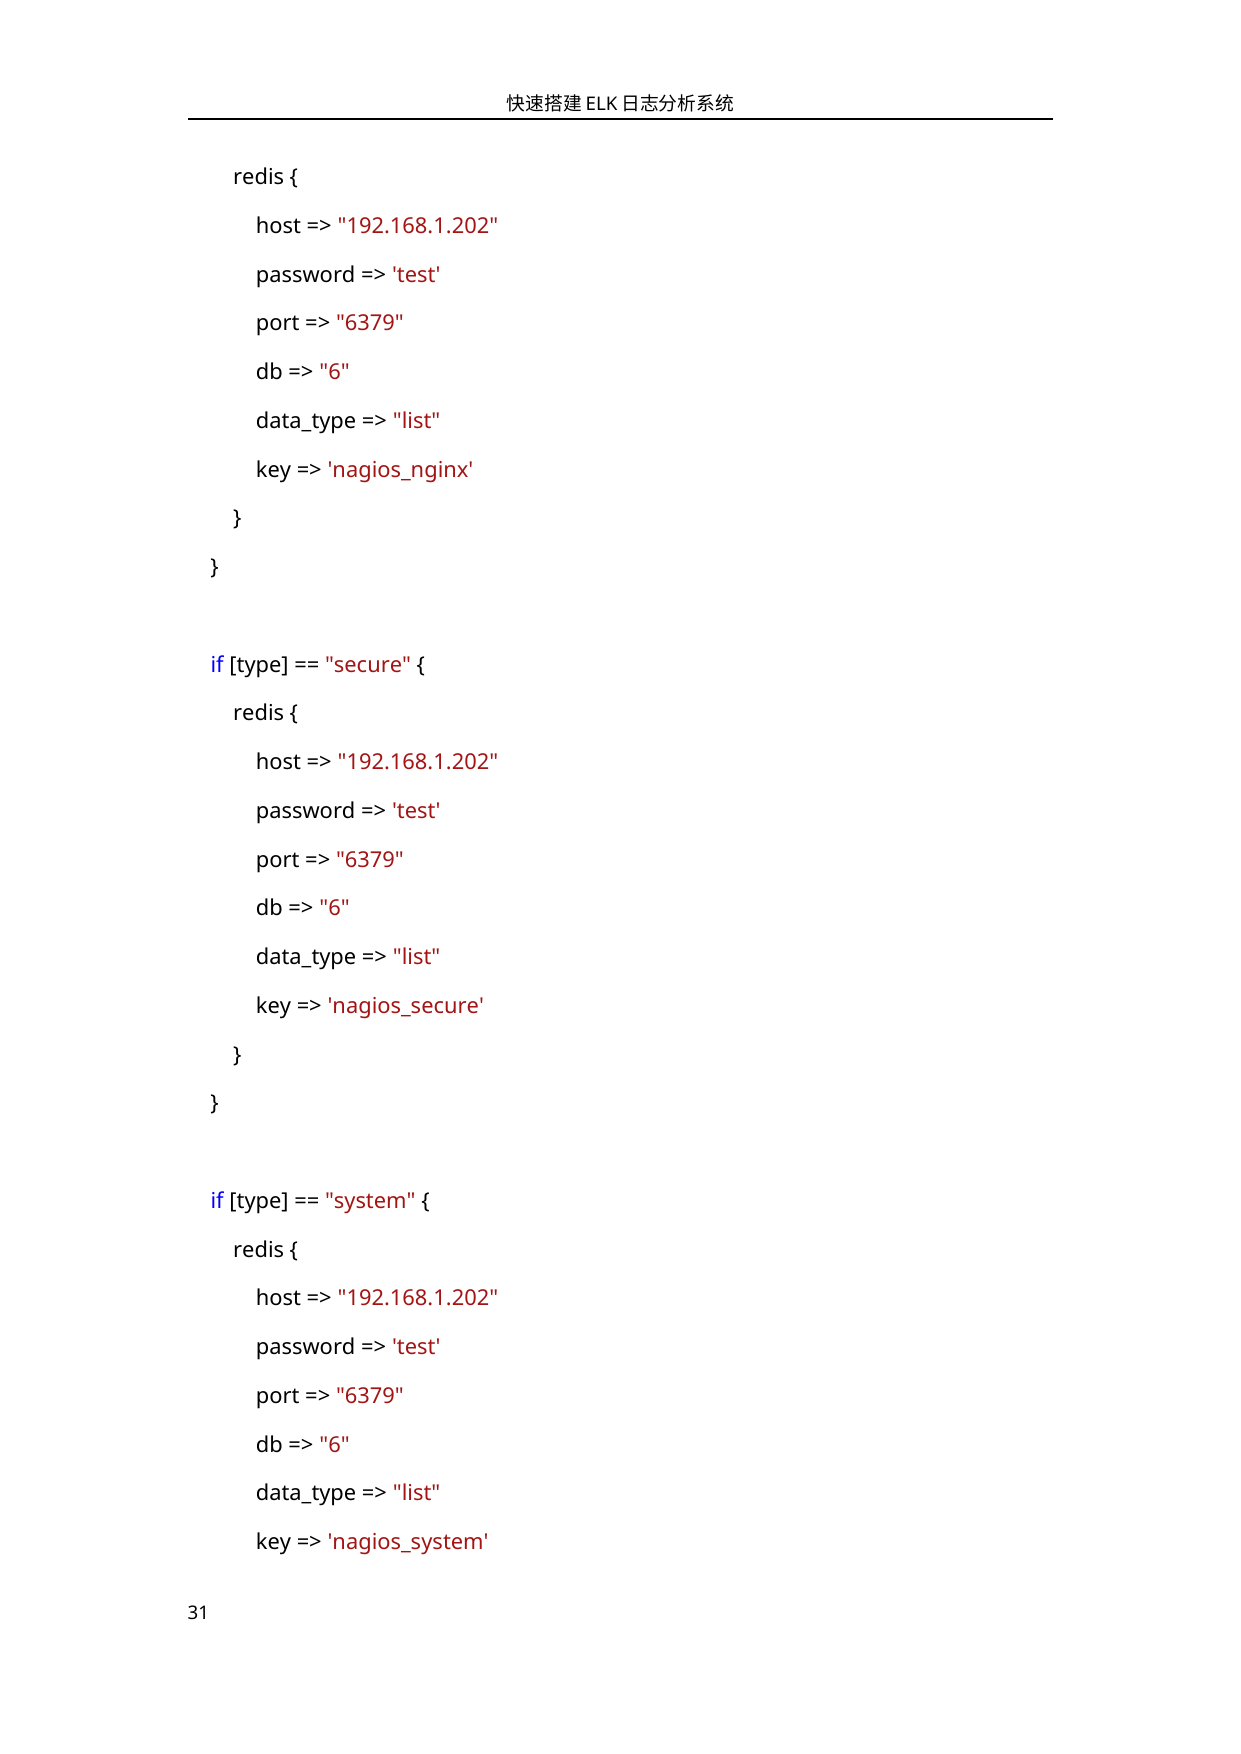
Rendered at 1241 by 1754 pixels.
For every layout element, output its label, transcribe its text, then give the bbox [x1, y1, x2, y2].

text } [187, 501, 1053, 533]
text key => 'nagios_nginx' [187, 452, 1053, 485]
text port => "6379" [187, 306, 1053, 338]
text data_type => "list" [187, 403, 1053, 436]
text key => 'nagios_secure' [187, 988, 1053, 1021]
text redis { [187, 1232, 1053, 1265]
text host => "192.168.1.202" [187, 208, 1053, 241]
text port => "6379" [187, 1378, 1053, 1411]
text if [type] == "secure" { [187, 647, 1053, 680]
text } [187, 1037, 1053, 1070]
text if [type] == "system" { [187, 1183, 1053, 1216]
text password => 'test' [187, 257, 1053, 290]
text redis { [187, 160, 1053, 192]
text } [187, 1086, 1053, 1118]
text data_type => "list" [187, 940, 1053, 972]
text db => "6" [187, 1427, 1053, 1460]
text password => 'test' [187, 1330, 1053, 1362]
text host => "192.168.1.202" [187, 745, 1053, 777]
text password => 'test' [187, 793, 1053, 826]
text data_type => "list" [187, 1476, 1053, 1508]
text } [187, 550, 1053, 582]
text db => "6" [187, 891, 1053, 923]
text key => 'nagios_system' [187, 1525, 1053, 1557]
text port => "6379" [187, 842, 1053, 875]
text redis { [187, 696, 1053, 728]
text host => "192.168.1.202" [187, 1281, 1053, 1313]
text db => "6" [187, 355, 1053, 387]
